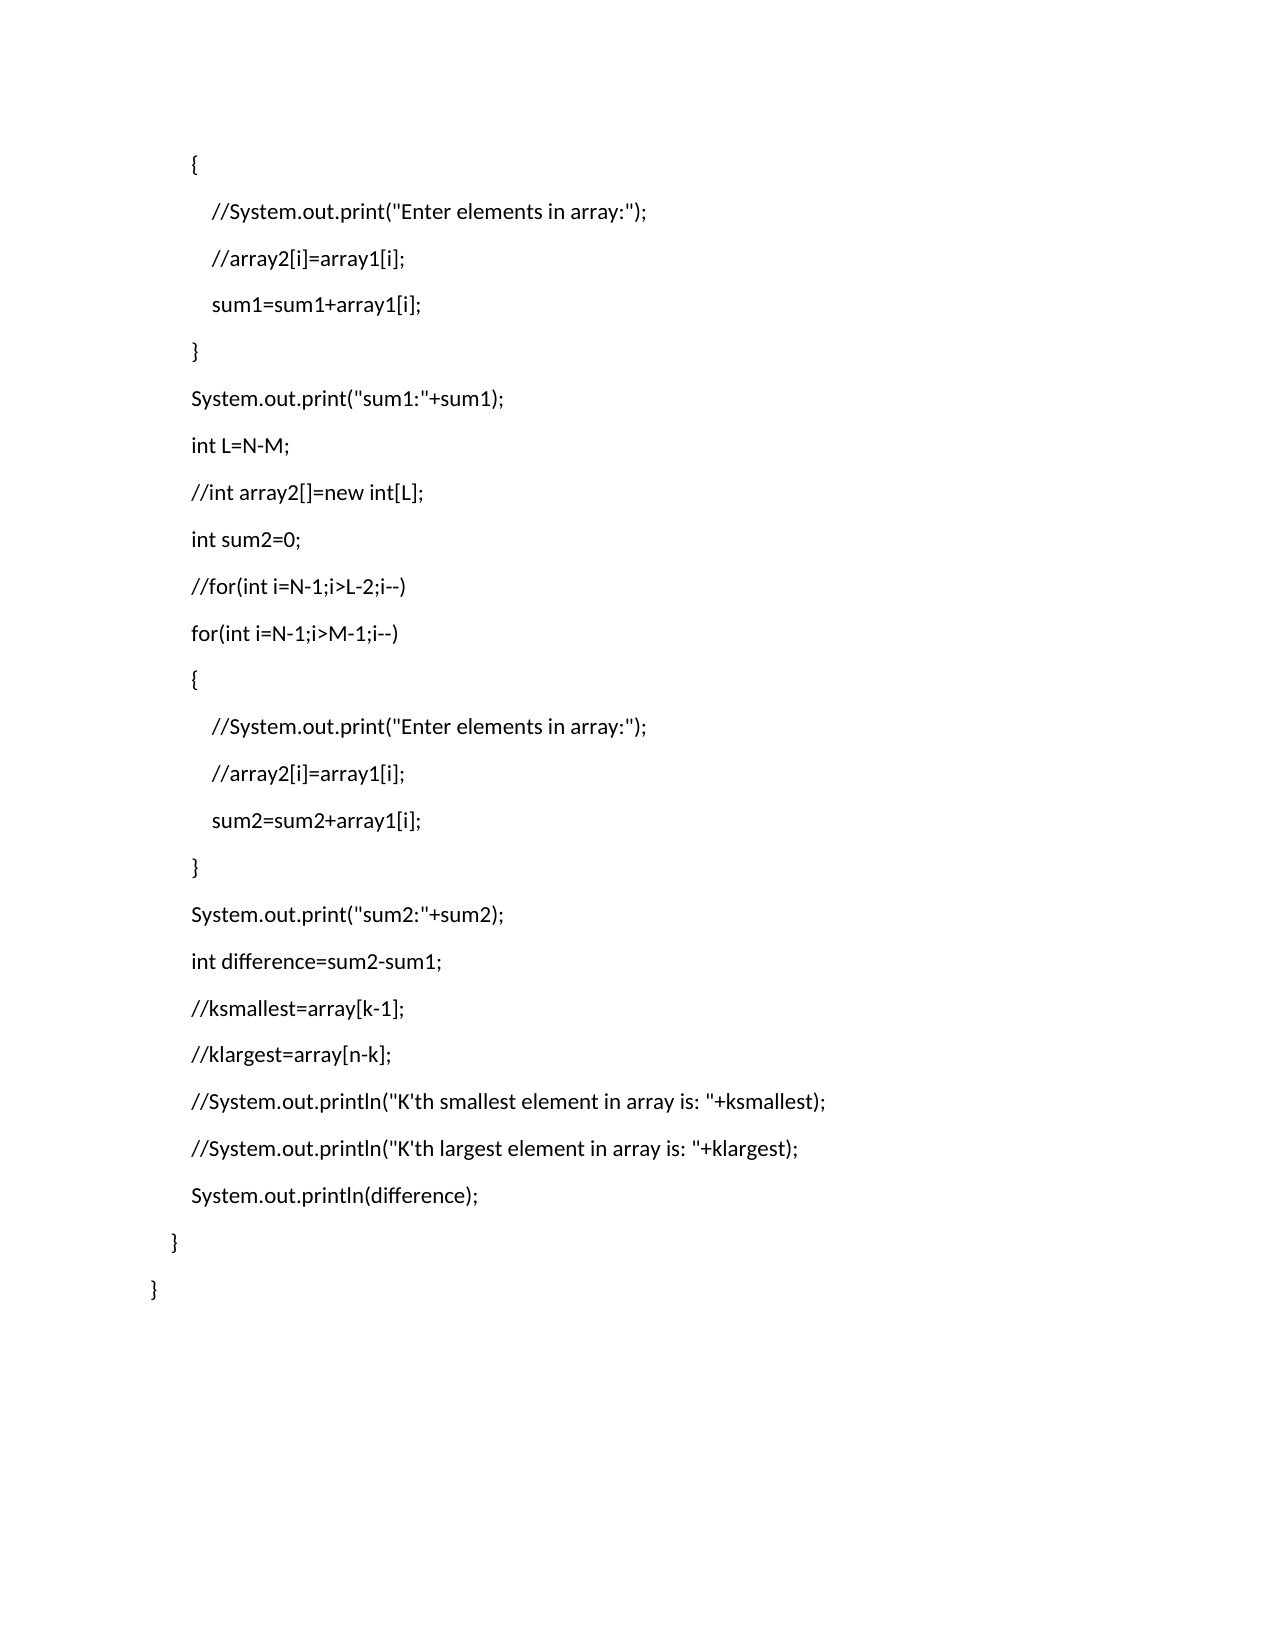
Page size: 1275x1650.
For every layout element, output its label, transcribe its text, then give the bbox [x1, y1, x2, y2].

text System.out.println(difference); [150, 1181, 1125, 1209]
text //System.out.println("K'th largest element in array is: "+klargest); [150, 1134, 1125, 1162]
text } [150, 337, 1125, 366]
text int difference=sum2-sum1; [150, 947, 1125, 975]
text } [150, 853, 1125, 881]
text int sum2=0; [150, 525, 1125, 553]
text System.out.print("sum2:"+sum2); [150, 900, 1125, 928]
text { [150, 150, 1125, 178]
text System.out.print("sum1:"+sum1); [150, 384, 1125, 412]
text //array2[i]=array1[i]; [150, 759, 1125, 787]
text sum2=sum2+array1[i]; [150, 806, 1125, 834]
text //int array2[]=new int[L]; [150, 478, 1125, 506]
text //ksmallest=array[k-1]; [150, 994, 1125, 1022]
text //array2[i]=array1[i]; [150, 244, 1125, 272]
text } [150, 1228, 1125, 1256]
text int L=N-M; [150, 431, 1125, 459]
text //for(int i=N-1;i>L-2;i--) [150, 572, 1125, 600]
text { [150, 666, 1125, 694]
text sum1=sum1+array1[i]; [150, 291, 1125, 319]
text //System.out.println("K'th smallest element in array is: "+ksmallest); [150, 1087, 1125, 1116]
text //klargest=array[n-k]; [150, 1041, 1125, 1069]
text //System.out.print("Enter elements in array:"); [150, 197, 1125, 225]
text } [150, 1275, 1125, 1303]
text for(int i=N-1;i>M-1;i--) [150, 619, 1125, 647]
text //System.out.print("Enter elements in array:"); [150, 712, 1125, 741]
